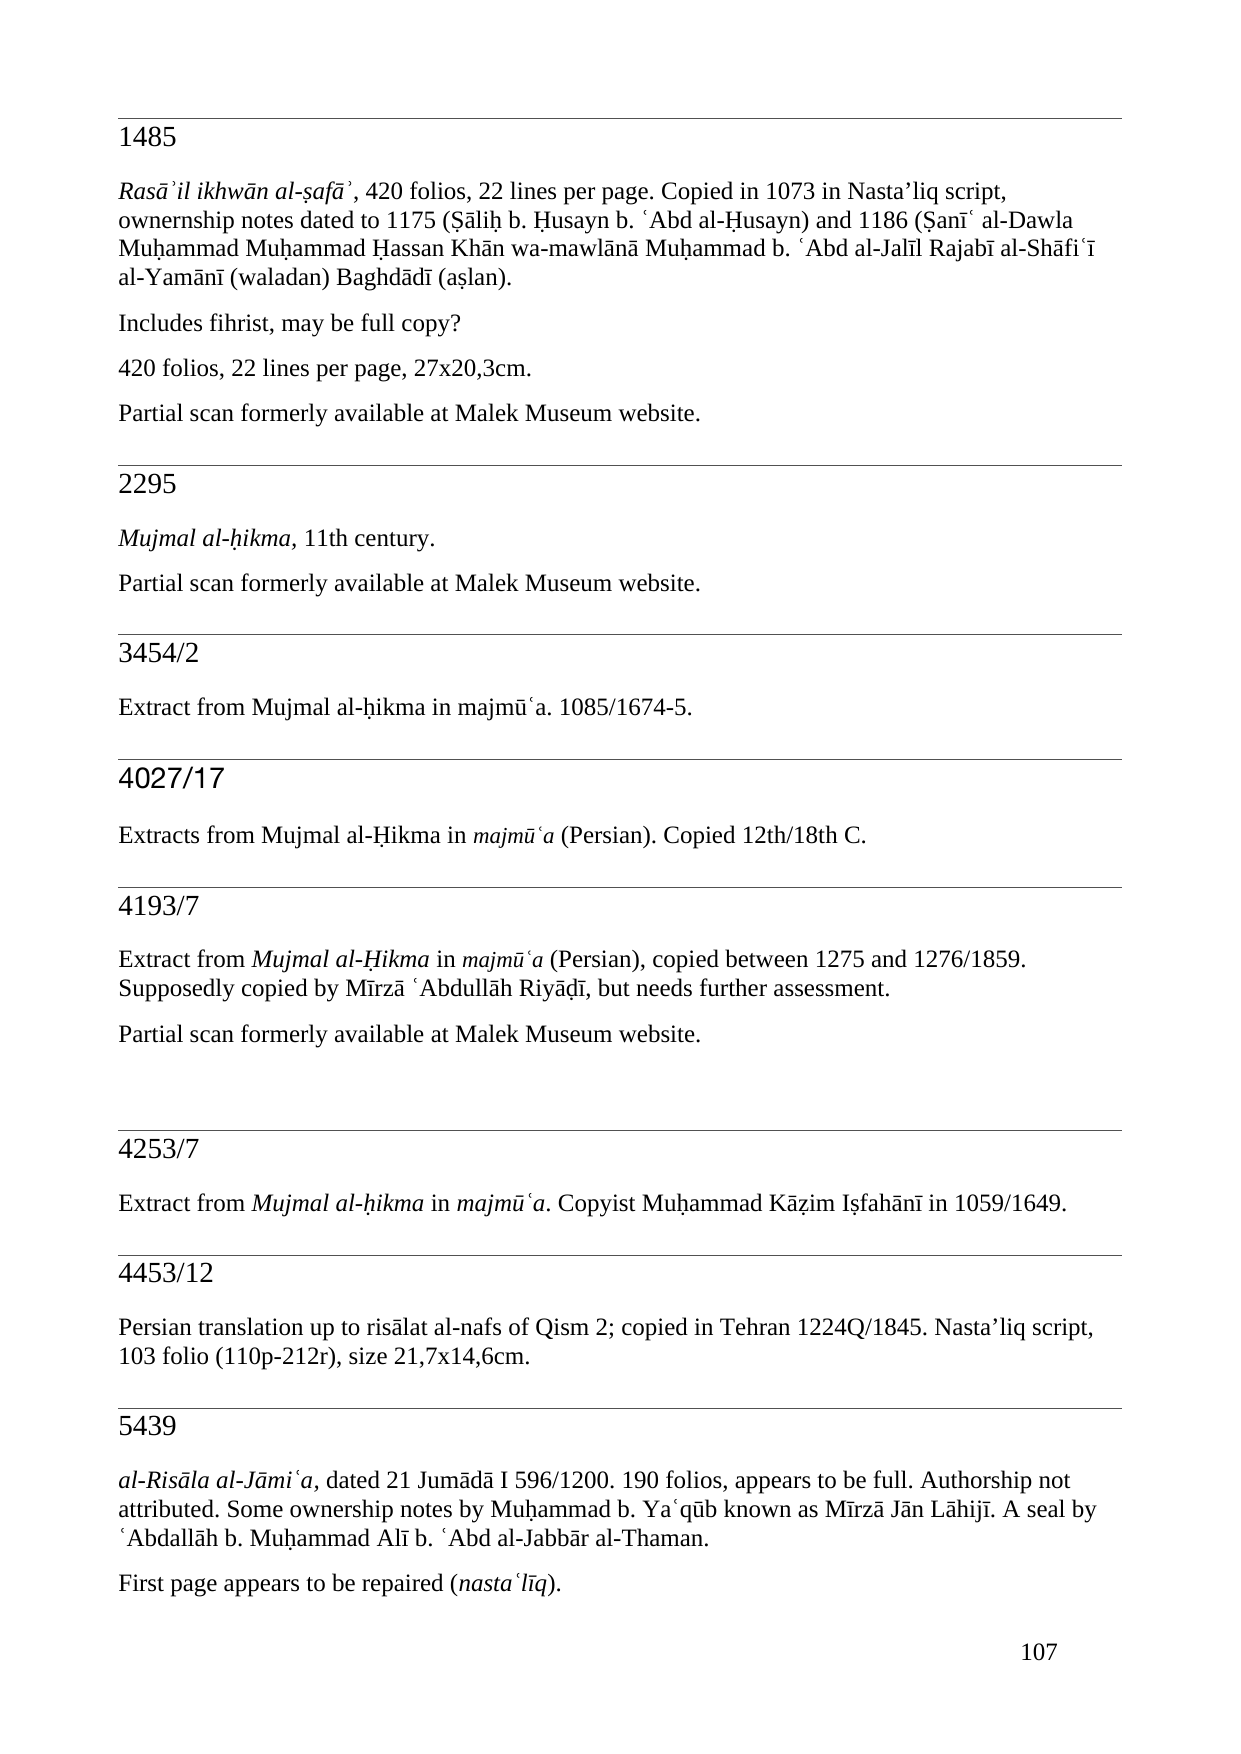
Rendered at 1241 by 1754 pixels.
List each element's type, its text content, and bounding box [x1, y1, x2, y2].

text Extracts from Mujmal al-Ḥikma in majmūʿa (Persian). Copied 12th/18th C. [118, 820, 1122, 849]
text Partial scan formerly available at Malek Museum website. [118, 568, 1122, 597]
text Extract from Mujmal al-ḥikma in majmūʿa. 1085/1674-5. [118, 692, 1122, 721]
text Rasāʾil ikhwān al-ṣafāʾ, 420 folios, 22 lines per page. Copied in 1073 in Nasta’liq script, ownernship notes dated to 1175 (Ṣāliḥ b. Ḥusayn b. ʿAbd al-Ḥusayn) and 1186 (Ṣanīʿ al-Dawla Muḥammad Muḥammad Ḥassan Khān wa-mawlānā Muḥammad b. ʿAbd al-Jalīl Rajabī al-Shāfiʿī al-Yamānī (waladan) Baghdādī (aṣlan). [118, 176, 1122, 291]
text Extract from Mujmal al-Ḥikma in majmūʿa (Persian), copied between 1275 and 1276/1859. Supposedly copied by Mīrzā ʿAbdullāh Riyāḍī, but needs further assessment. [118, 944, 1122, 1002]
subtitle 4193/7 [118, 888, 1122, 921]
text Mujmal al-ḥikma, 11th century. [118, 523, 1122, 551]
subtitle 4027/17 [118, 760, 1122, 796]
subtitle 1485 [118, 119, 1122, 153]
subtitle 3454/2 [118, 635, 1122, 669]
text Includes fihrist, may be full copy? [118, 308, 1122, 336]
subtitle 5439 [118, 1409, 1122, 1442]
text Persian translation up to risālat al-nafs of Qism 2; copied in Tehran 1224Q/1845. Nasta’liq script, 103 folio (110p-212r), size 21,7x14,6cm. [118, 1312, 1122, 1370]
text Extract from Mujmal al-ḥikma in majmūʿa. Copyist Muḥammad Kāẓim Iṣfahānī in 1059/1649. [118, 1188, 1122, 1217]
text 420 folios, 22 lines per page, 27x20,3cm. [118, 353, 1122, 382]
text al-Risāla al-Jāmiʿa, dated 21 Jumādā I 596/1200. 190 folios, appears to be full. Authorship not attributed. Some ownership notes by Muḥammad b. Yaʿqūb known as Mīrzā Jān Lāhijī. A seal by ʿAbdallāh b. Muḥammad Alī b. ʿAbd al-Jabbār al-Thaman. [118, 1465, 1122, 1552]
text First page appears to be repaired (nastaʿlīq). [118, 1568, 1122, 1597]
text Partial scan formerly available at Malek Museum website. [118, 1019, 1122, 1047]
subtitle 4253/7 [118, 1131, 1122, 1165]
subtitle 4453/12 [118, 1256, 1122, 1289]
text Partial scan formerly available at Malek Museum website. [118, 398, 1122, 427]
subtitle 2295 [118, 466, 1122, 499]
